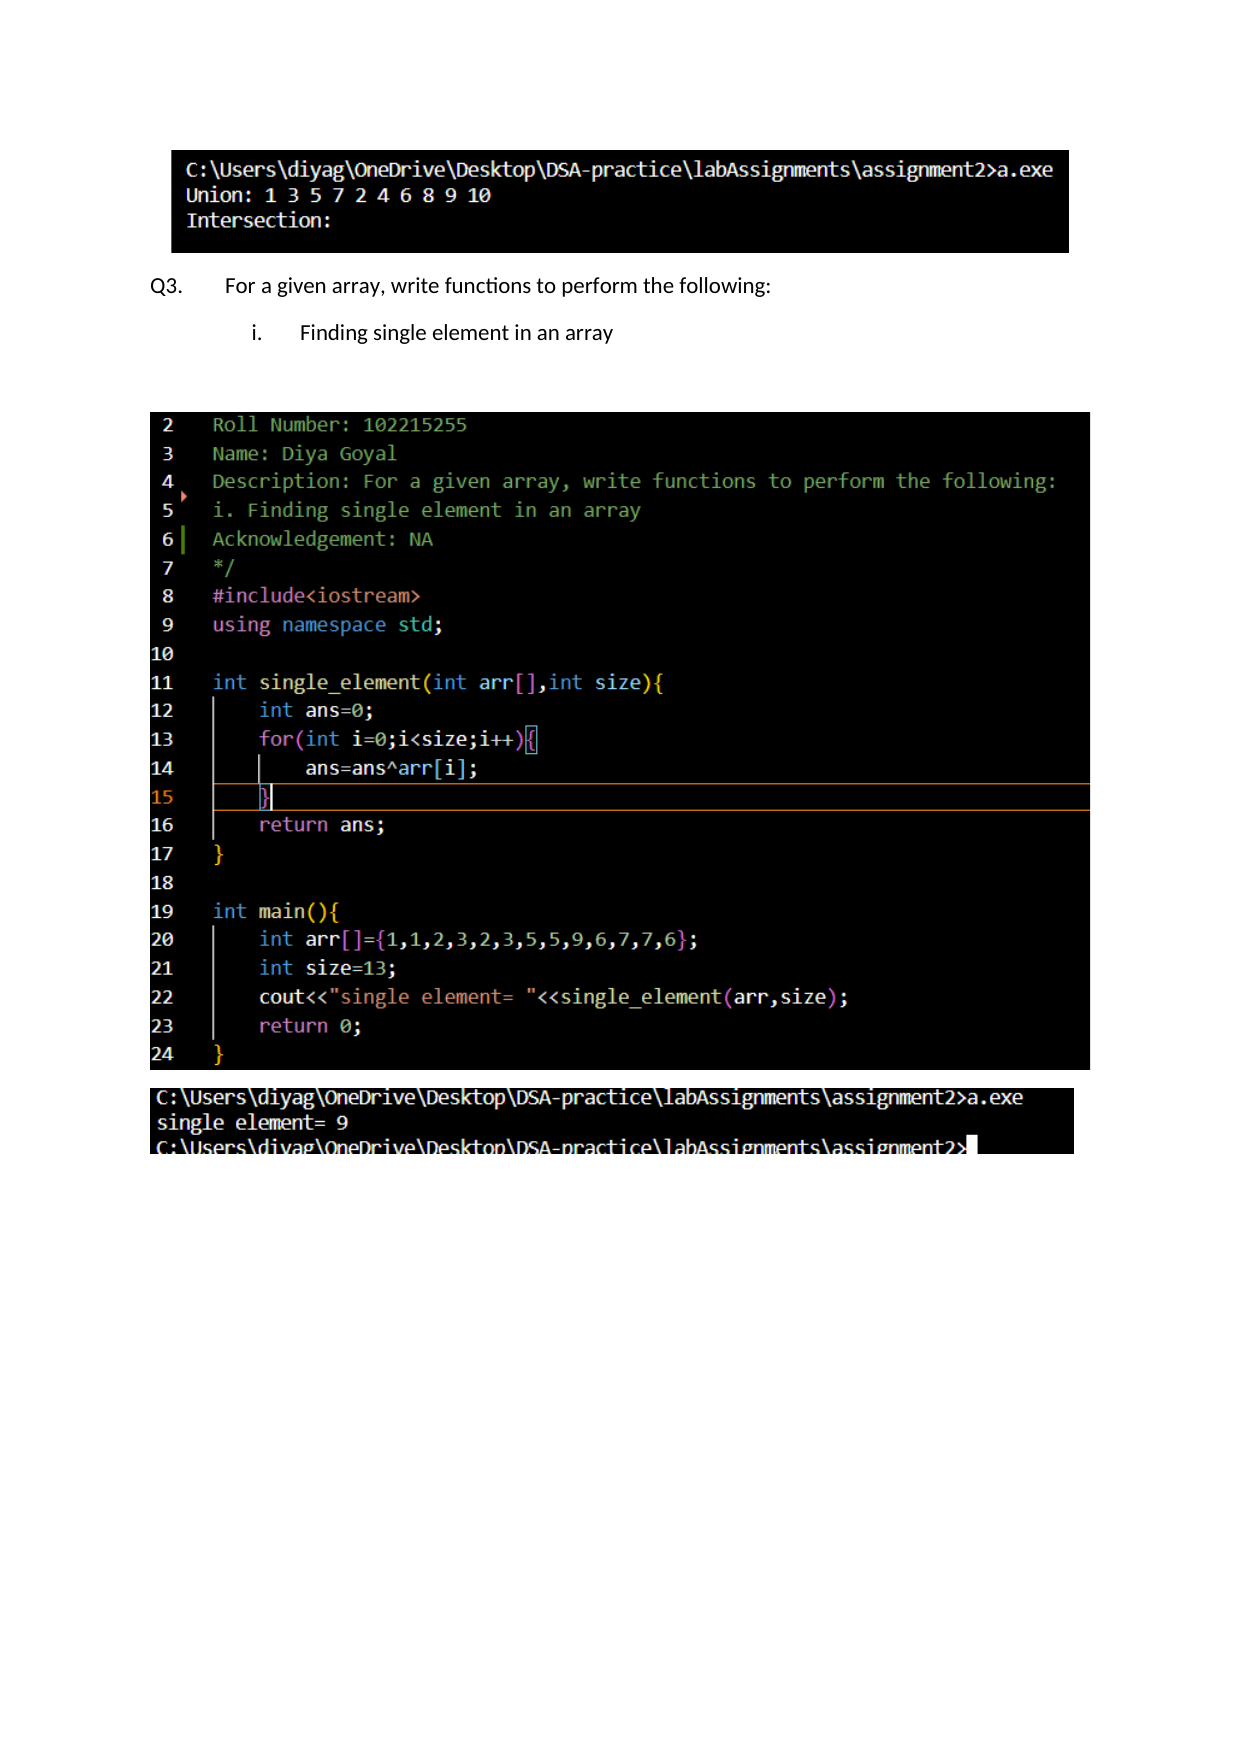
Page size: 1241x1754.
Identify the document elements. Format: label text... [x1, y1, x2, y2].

picture [171, 150, 1069, 253]
picture [150, 412, 1091, 1070]
list Finding single element in an array [262, 318, 1090, 346]
picture [150, 1088, 1074, 1154]
text Q3. For a given array, write functions to perform the following: [150, 271, 1090, 299]
